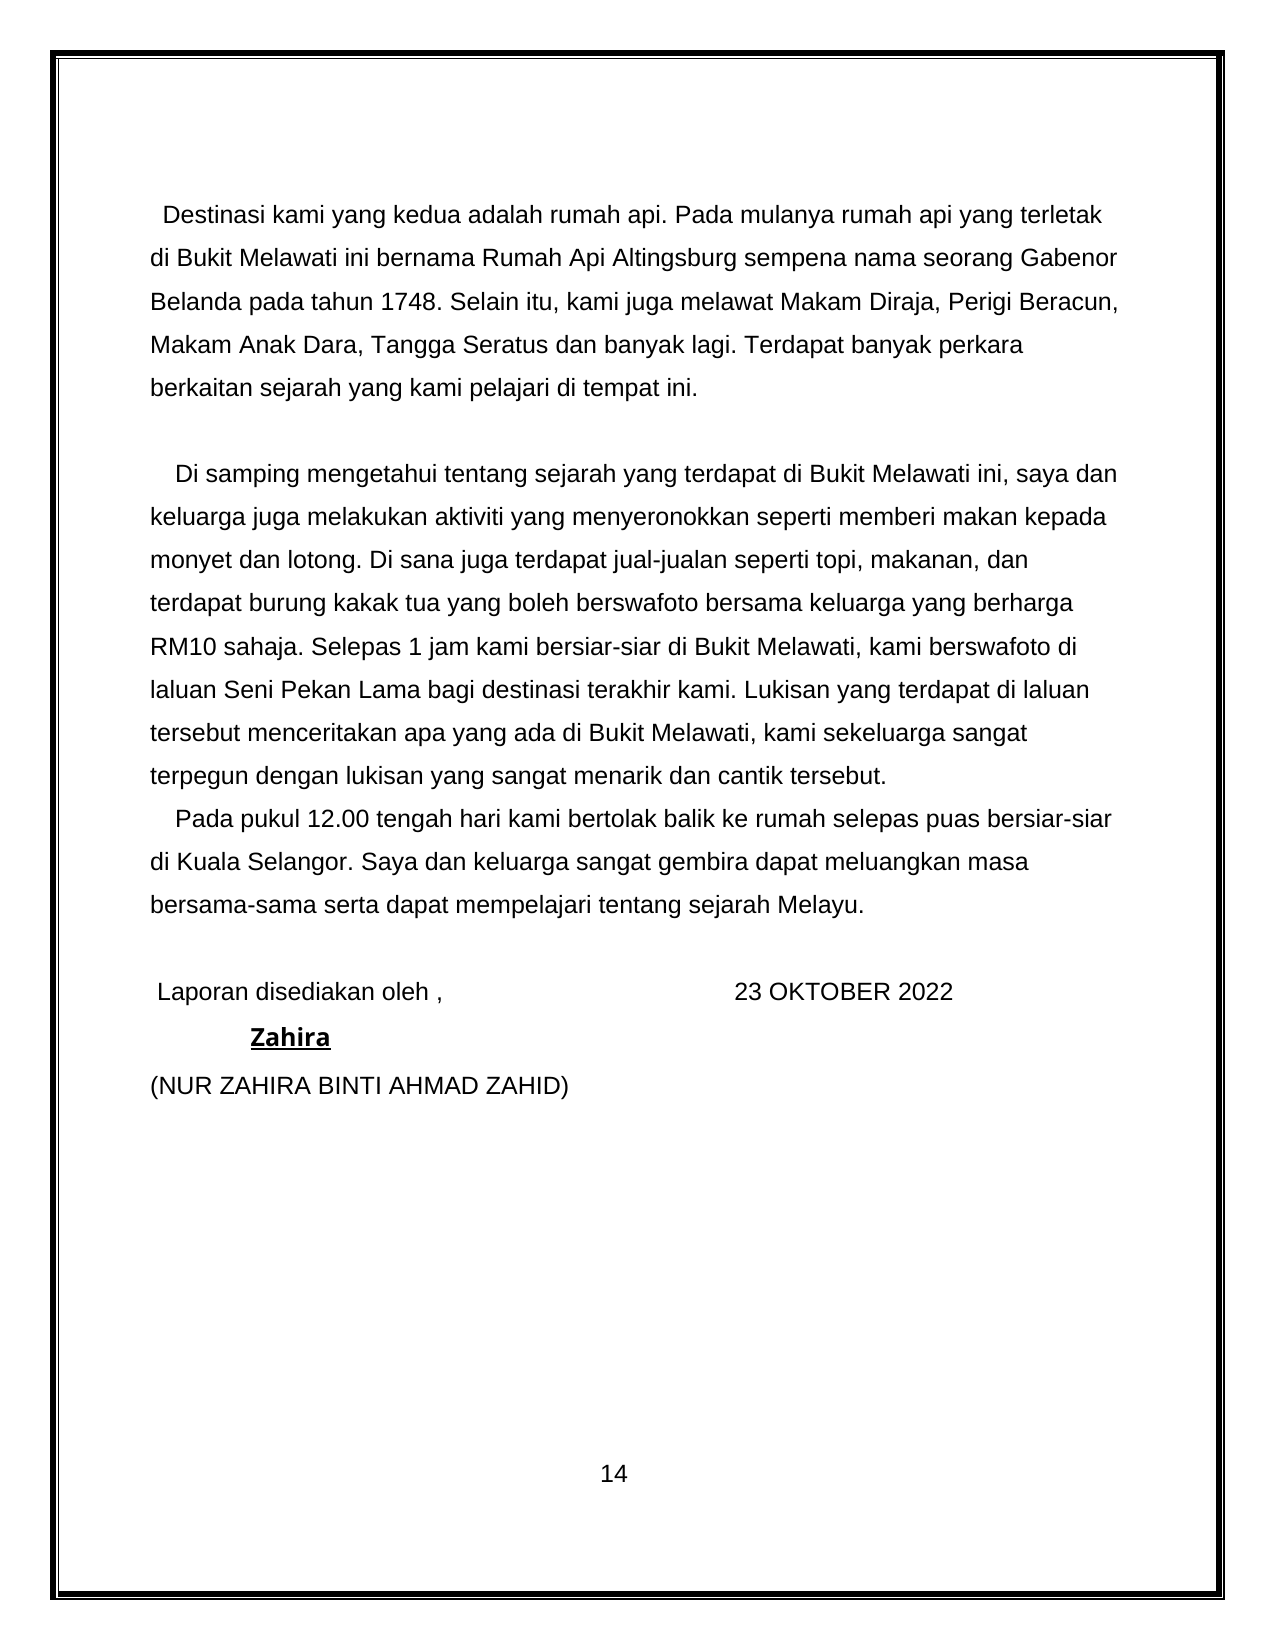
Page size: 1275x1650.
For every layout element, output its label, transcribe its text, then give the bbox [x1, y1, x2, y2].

text Destinasi kami yang kedua adalah rumah api. Pada mulanya rumah api yang terletak di Bukit Melawati ini bernama Rumah Api Altingsburg sempena nama seorang Gabenor Belanda pada tahun 1748. Selain itu, kami juga melawat Makam Diraja, Perigi Beracun, Makam Anak Dara, Tangga Seratus dan banyak lagi. Terdapat banyak perkara berkaitan sejarah yang kami pelajari di tempat ini. [150, 200, 1125, 402]
text Di samping mengetahui tentang sejarah yang terdapat di Bukit Melawati ini, saya dan keluarga juga melakukan aktiviti yang menyeronokkan seperti memberi makan kepada monyet dan lotong. Di sana juga terdapat jual-jualan seperti topi, makanan, dan terdapat burung kakak tua yang boleh berswafoto bersama keluarga yang berharga RM10 sahaja. Selepas 1 jam kami bersiar-siar di Bukit Melawati, kami berswafoto di laluan Seni Pekan Lama bagi destinasi terakhir kami. Lukisan yang terdapat di laluan tersebut menceritakan apa yang ada di Bukit Melawati, kami sekeluarga sangat terpegun dengan lukisan yang sangat menarik dan cantik tersebut. [150, 459, 1125, 790]
text 14 [600, 1459, 1125, 1488]
text Laporan disediakan oleh , 23 OKTOBER 2022 [150, 977, 1125, 1005]
text Pada pukul 12.00 tengah hari kami bertolak balik ke rumah selepas puas bersiar-siar di Kuala Selangor. Saya dan keluarga sangat gembira dapat meluangkan masa bersama-sama serta dapat mempelajari tentang sejarah Melayu. [150, 804, 1125, 919]
text (NUR ZAHIRA BINTI AHMAD ZAHID) [150, 1071, 1125, 1099]
text Zahira [150, 1020, 1125, 1054]
